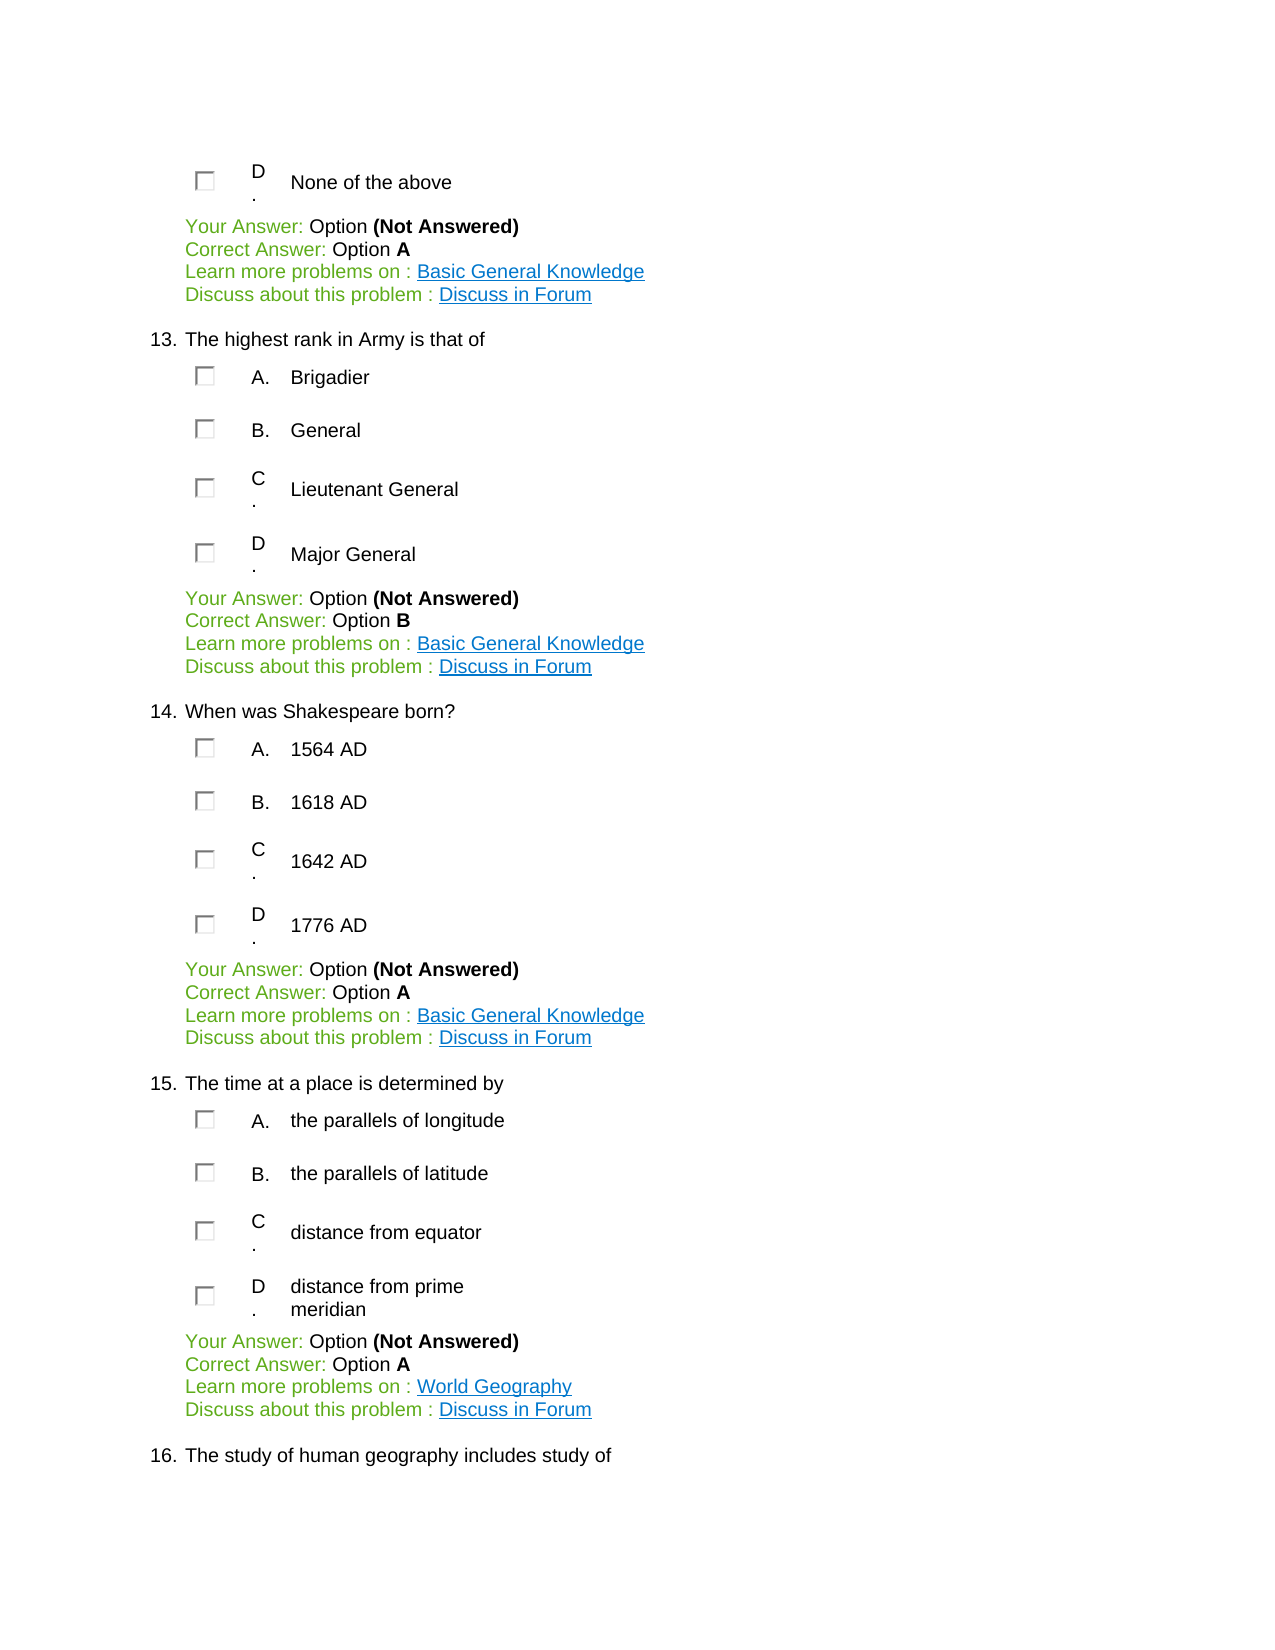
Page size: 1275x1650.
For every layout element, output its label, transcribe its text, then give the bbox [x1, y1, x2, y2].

table_header When was Shakespeare born? [185, 700, 1125, 723]
table_cell Your Answer: Option (Not Answered) Correct Answer: Option B Learn more problems on : Basic General Knowledge Discuss about this problem : Discuss in Forum [185, 351, 1125, 700]
table_header The time at a place is determined by [185, 1072, 1125, 1094]
table_header 13. [150, 328, 185, 700]
table_header 16. [150, 1444, 185, 1466]
table_header 14. [150, 700, 185, 1072]
table_cell Your Answer: Option (Not Answered) Correct Answer: Option A Learn more problems on : World Geography Discuss about this problem : Discuss in Forum [185, 1094, 1125, 1443]
table_header The highest rank in Army is that of [185, 328, 1125, 351]
table_header 15. [150, 1072, 185, 1443]
table_header The study of human geography includes study of [185, 1444, 1125, 1466]
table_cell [185, 150, 1125, 328]
